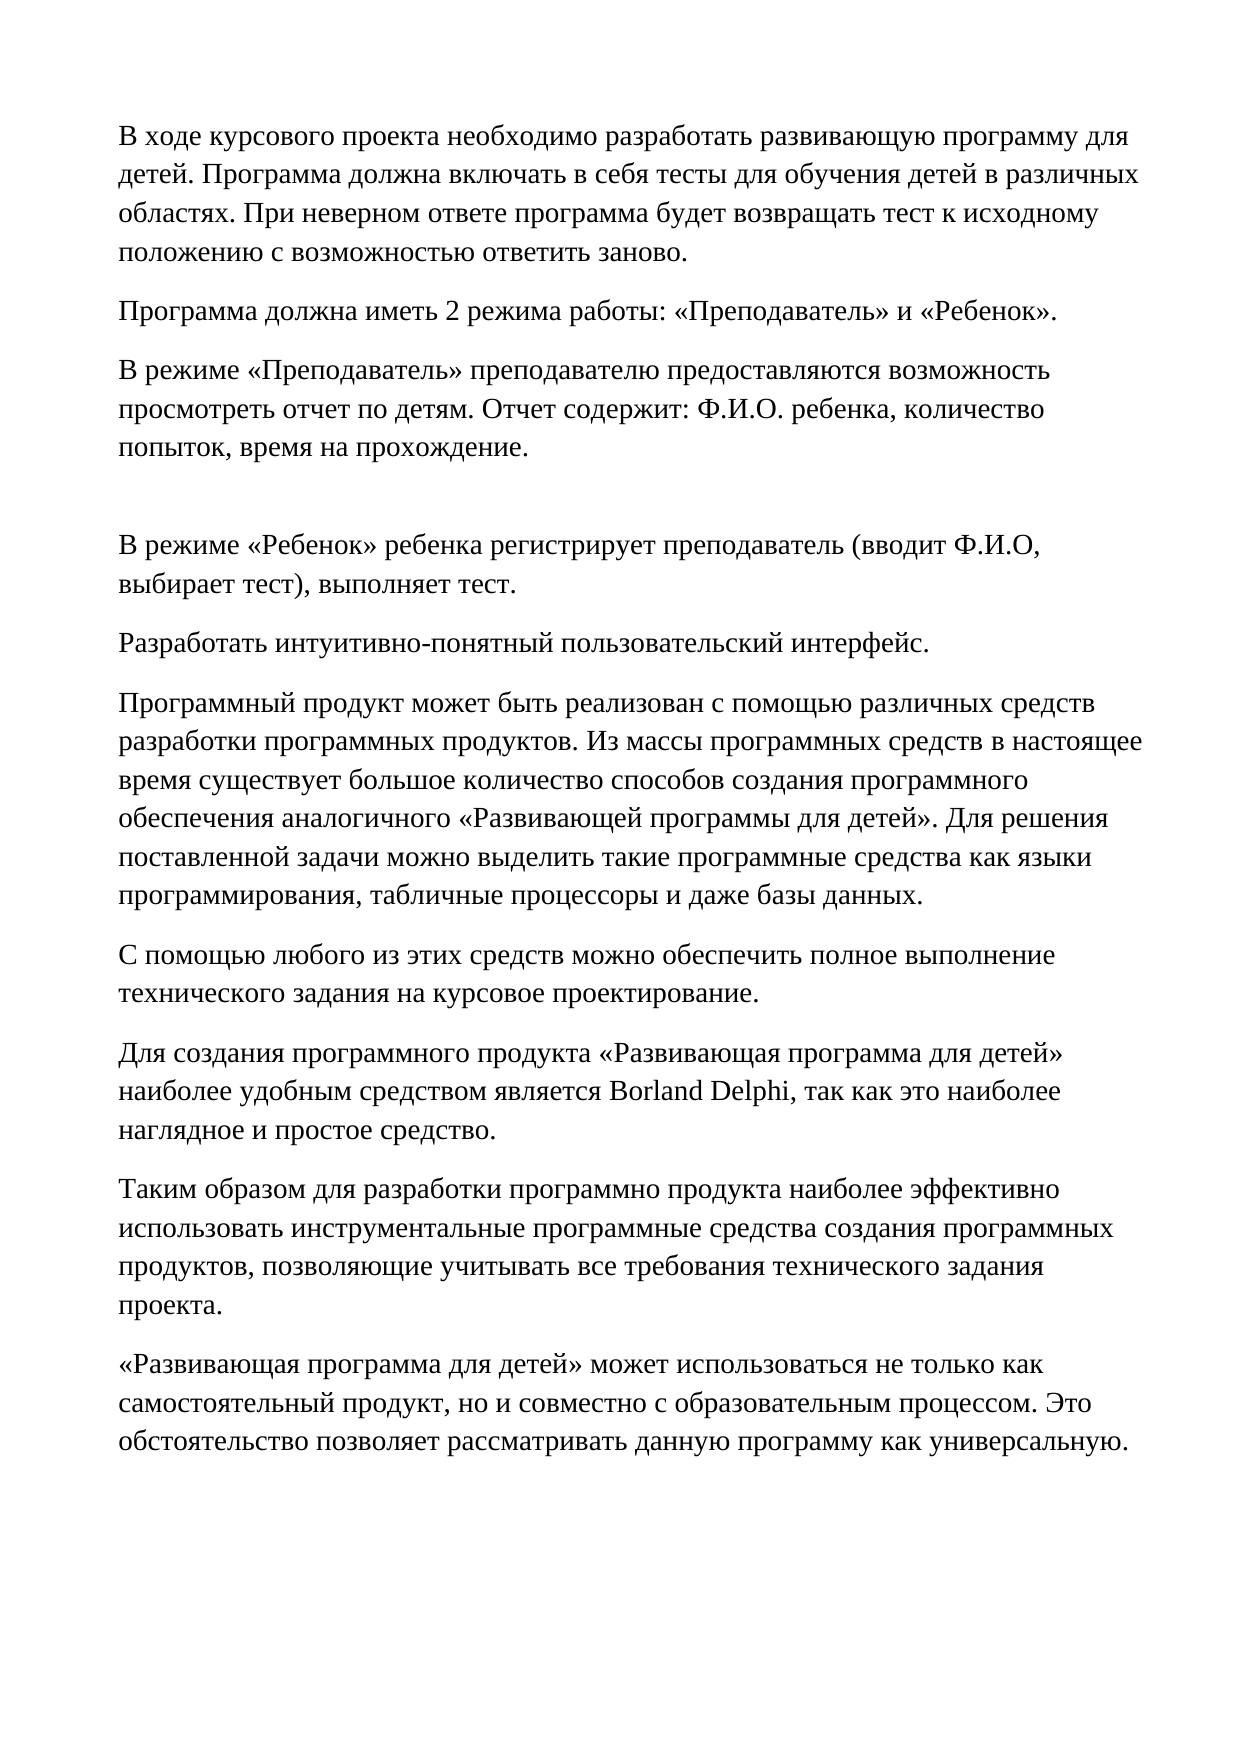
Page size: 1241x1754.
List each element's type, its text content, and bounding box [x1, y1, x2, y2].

text Таким образом для разработки программно продукта наиболее эффективно использовать инструментальные программные средства создания программных продуктов, позволяющие учитывать все требования технического задания проекта. [118, 1171, 1152, 1320]
text В режиме «Преподаватель» преподавателю предоставляются возможность просмотреть отчет по детям. Отчет содержит: Ф.И.О. ребенка, количество попыток, время на прохождение. [118, 352, 1152, 502]
text Разработать интуитивно-понятный пользовательский интерфейс. [118, 625, 1152, 659]
text Для создания программного продукта «Развивающая программа для детей» наиболее удобным средством является Borland Delphi, так как это наиболее наглядное и простое средство. [118, 1035, 1152, 1145]
text Программа должна иметь 2 режима работы: «Преподаватель» и «Ребенок». [118, 293, 1152, 327]
text Программный продукт может быть реализован с помощью различных средств разработки программных продуктов. Из массы программных средств в настоящее время существует большое количество способов создания программного обеспечения аналогичного «Развивающей программы для детей». Для решения поставленной задачи можно выделить такие программные средства как языки программирования, табличные процессоры и даже базы данных. [118, 685, 1152, 911]
text В ходе курсового проекта необходимо разработать развивающую программу для детей. Программа должна включать в себя тесты для обучения детей в различных областях. При неверном ответе программа будет возвращать тест к исходному положению с возможностью ответить заново. [118, 118, 1152, 267]
text «Развивающая программа для детей» может использоваться не только как самостоятельный продукт, но и совместно с образовательным процессом. Это обстоятельство позволяет рассматривать данную программу как универсальную. [118, 1346, 1152, 1457]
text В режиме «Ребенок» ребенка регистрирует преподаватель (вводит Ф.И.О, выбирает тест), выполняет тест. [118, 527, 1152, 599]
text С помощью любого из этих средств можно обеспечить полное выполнение технического задания на курсовое проектирование. [118, 937, 1152, 1009]
